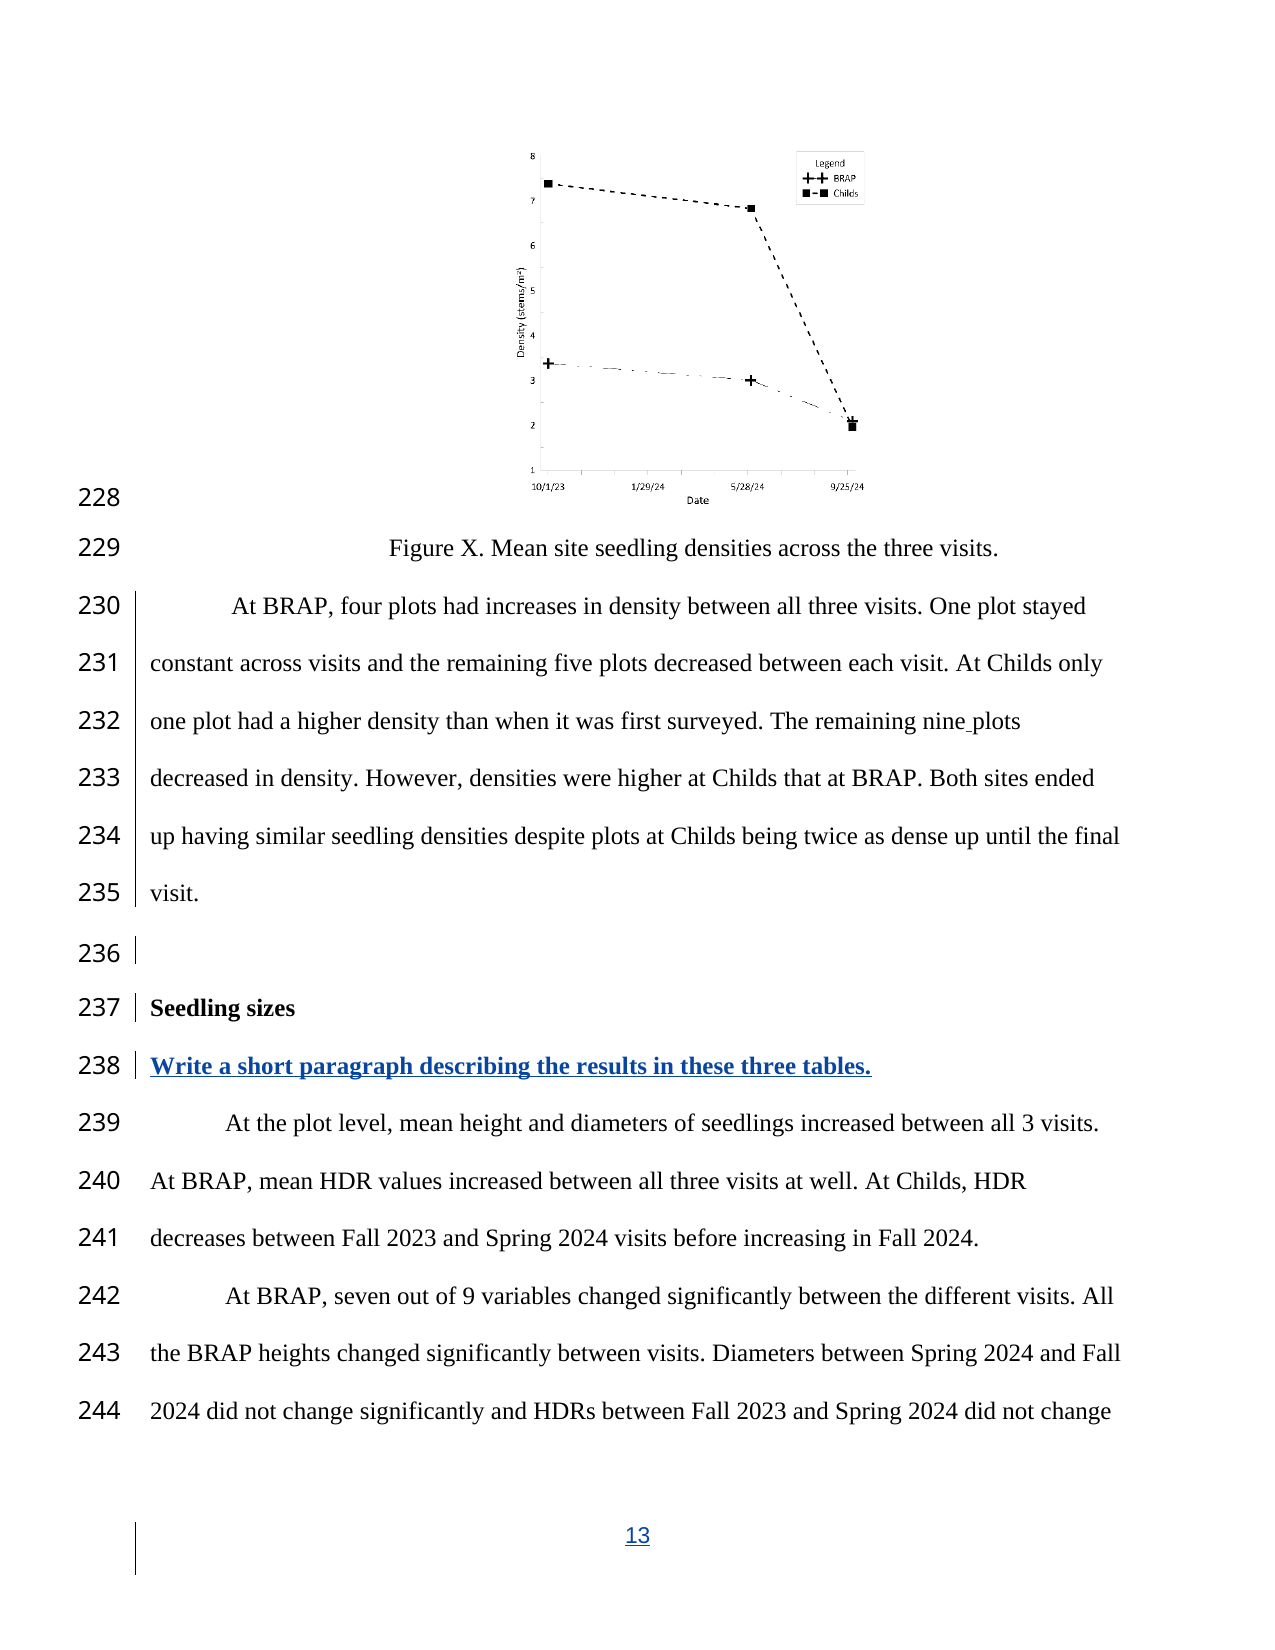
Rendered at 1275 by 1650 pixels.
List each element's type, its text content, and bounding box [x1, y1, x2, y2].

picture [513, 150, 875, 507]
text Seedling sizes [150, 993, 1125, 1022]
text Figure X. Mean site seedling densities across the three visits. [262, 533, 1125, 562]
text At the plot level, mean height and diameters of seedlings increased between all 3 visits. At BRAP, mean HDR values increased between all three visits at well. At Childs, HDR decreases between Fall 2023 and Spring 2024 visits before increasing in Fall 2024. [150, 1108, 1125, 1252]
text At BRAP, four plots had increases in density between all three visits. One plot stayed constant across visits and the remaining five plots decreased between each visit. At Childs only one plot had a higher density than when it was first surveyed. The remaining nineplots decreased in density. However, densities were higher at Childs that at BRAP. Both sites ended up having similar seedling densities despite plots at Childs being twice as dense up until the final visit. [150, 591, 1125, 907]
